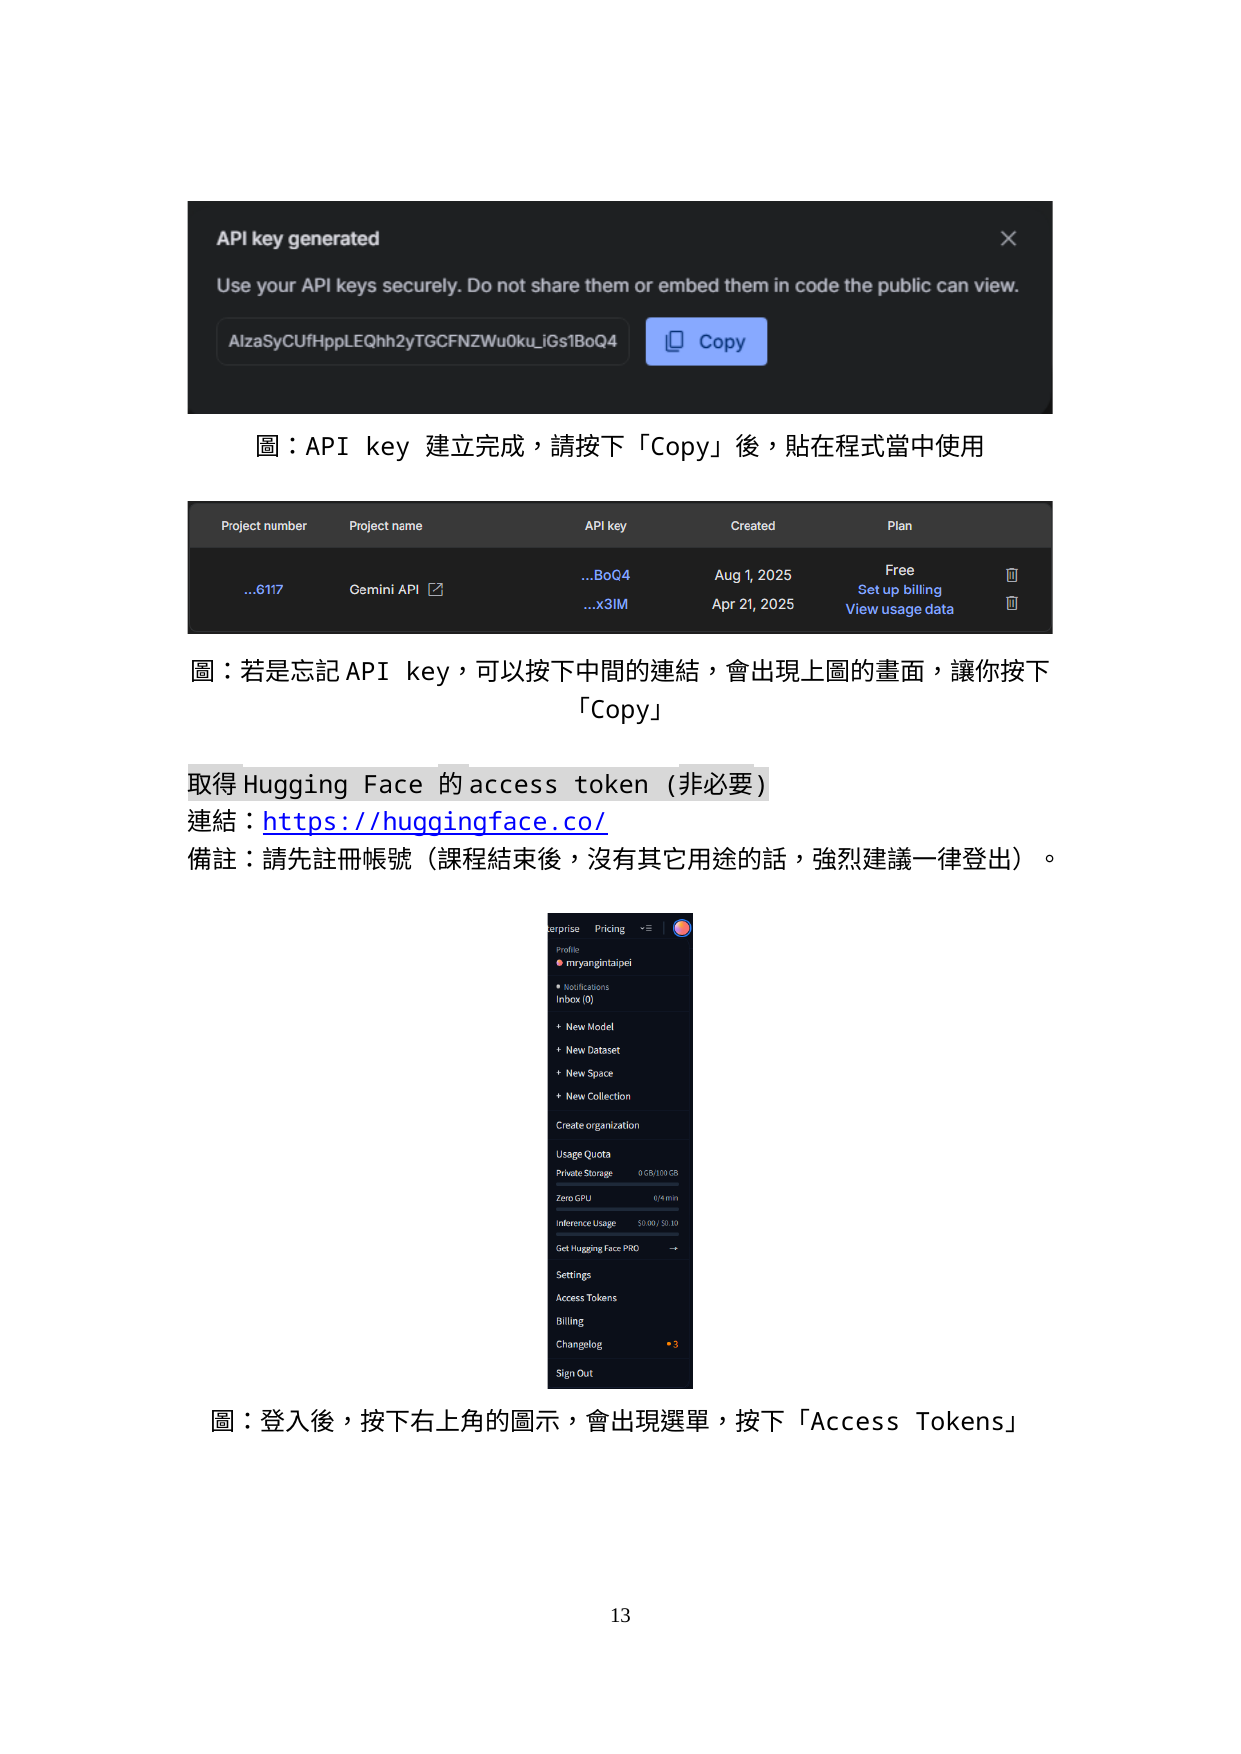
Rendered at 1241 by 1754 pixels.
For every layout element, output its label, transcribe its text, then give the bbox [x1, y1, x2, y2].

text 取得 Hugging Face 的 access token (非必要) [754, 764, 1053, 801]
picture [547, 913, 693, 1389]
picture [187, 501, 1053, 634]
text 備註：請先註冊帳號（課程結束後，沒有其它用途的話，強烈建議一律登出）。 [187, 839, 1053, 876]
text 圖：登入後，按下右上角的圖示，會出現選單，按下「Access Tokens」 [187, 1401, 1053, 1439]
text 圖：API key 建立完成，請按下「Copy」後，貼在程式當中使用 [187, 426, 1053, 464]
text 連結：https://huggingface.co/ [187, 801, 1053, 839]
picture [187, 201, 1053, 414]
text 圖：若是忘記 API key，可以按下中間的連結，會出現上圖的畫面，讓你按下「Copy」 [187, 651, 1053, 726]
